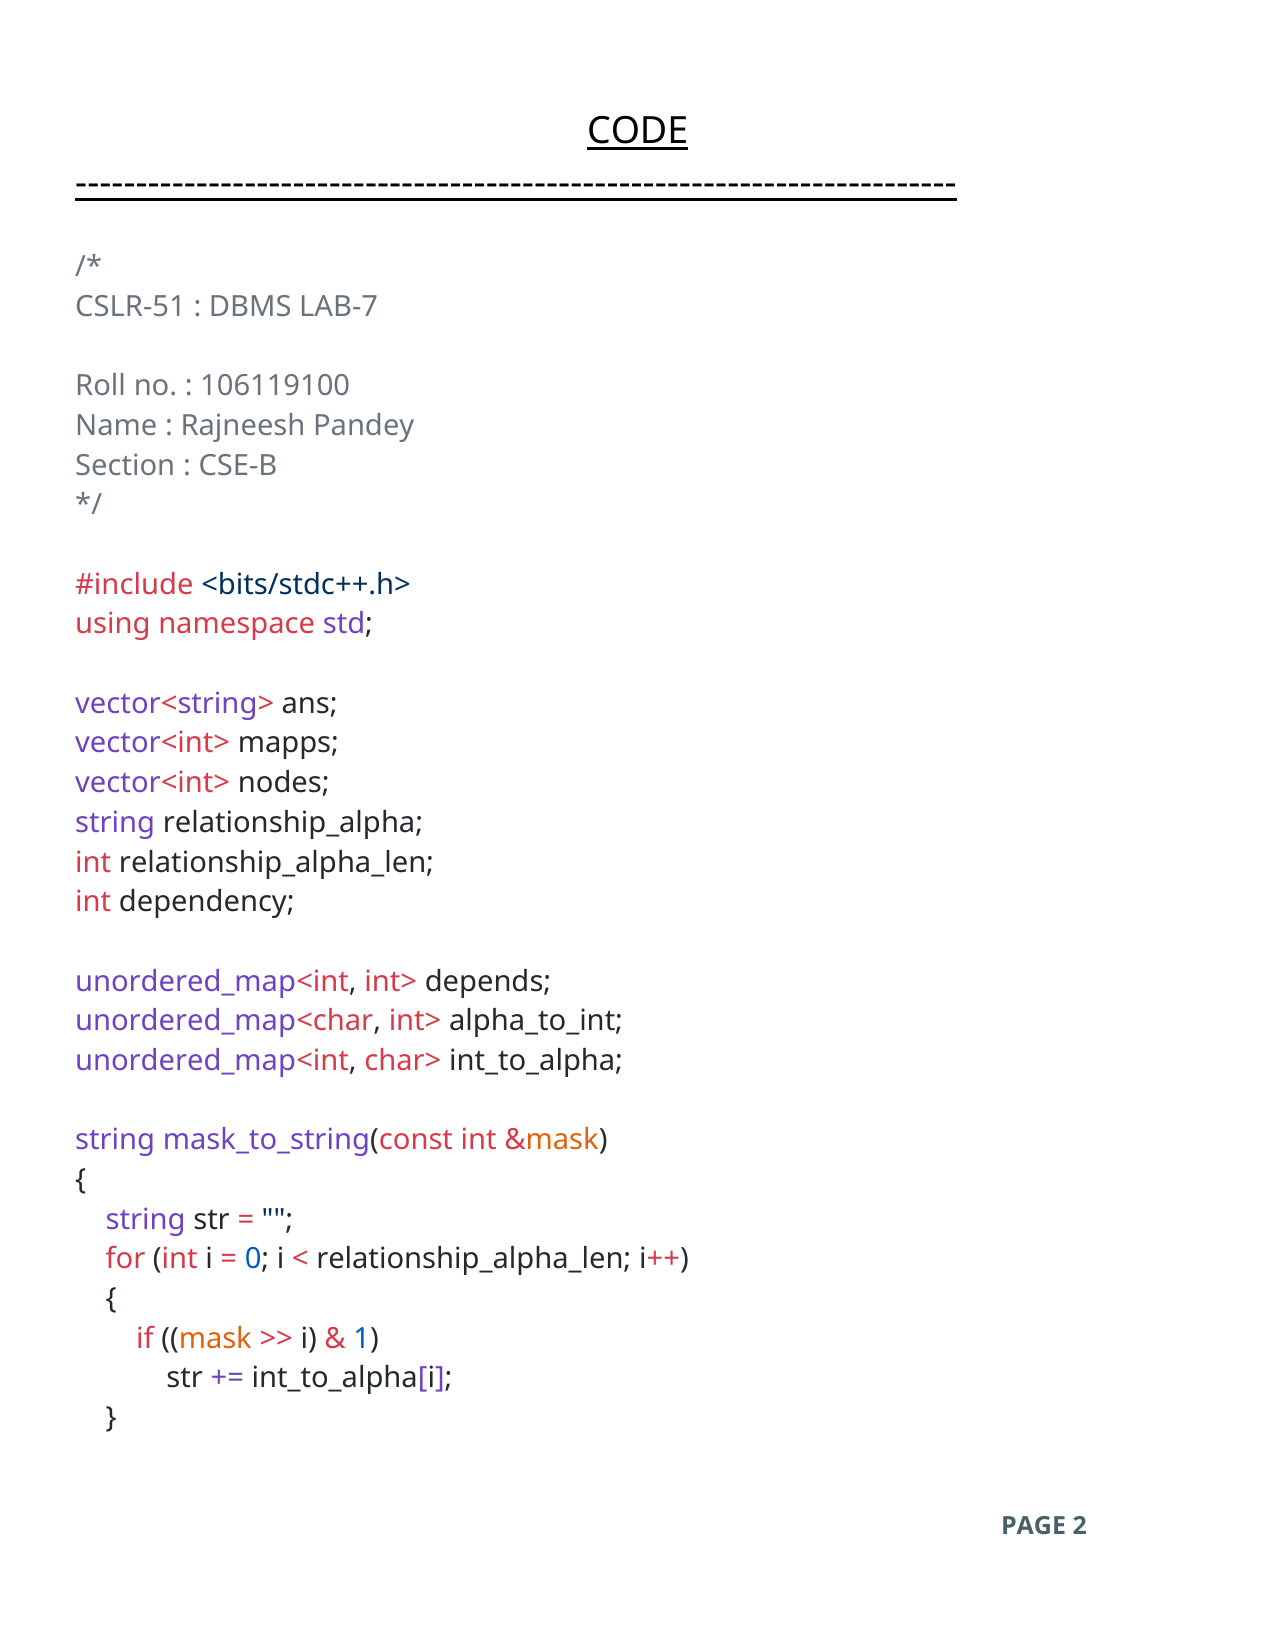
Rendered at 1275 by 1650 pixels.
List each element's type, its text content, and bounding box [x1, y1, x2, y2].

text int dependency; [75, 881, 1200, 920]
text using namespace std; [75, 603, 1200, 642]
text int relationship_alpha_len; [75, 841, 1200, 881]
text { [75, 1158, 1200, 1198]
text str += int_to_alpha[i]; [75, 1357, 1200, 1396]
text vector<int> nodes; [75, 761, 1200, 801]
text ------------------------------------------------------------------------- [75, 155, 1200, 206]
text string relationship_alpha; [75, 801, 1200, 841]
text Name : Rajneesh Pandey [75, 404, 1200, 444]
text */ [75, 484, 1200, 523]
text vector<int> mapps; [75, 722, 1200, 761]
text if ((mask >> i) & 1) [75, 1317, 1200, 1357]
text string mask_to_string(const int &mask) [75, 1119, 1200, 1158]
text CODE [75, 104, 1200, 155]
text CSLR-51 : DBMS LAB-7 [75, 285, 1200, 325]
text unordered_map<char, int> alpha_to_int; [75, 999, 1200, 1039]
text string str = ""; [75, 1198, 1200, 1238]
text for (int i = 0; i < relationship_alpha_len; i++) [75, 1238, 1200, 1277]
text } [75, 1396, 1200, 1436]
text /* [75, 246, 1200, 285]
text Roll no. : 106119100 [75, 364, 1200, 404]
text { [75, 1277, 1200, 1317]
text unordered_map<int, int> depends; [75, 960, 1200, 999]
text unordered_map<int, char> int_to_alpha; [75, 1039, 1200, 1079]
text vector<string> ans; [75, 682, 1200, 722]
text Section : CSE-B [75, 444, 1200, 484]
text #include <bits/stdc++.h> [75, 563, 1200, 603]
